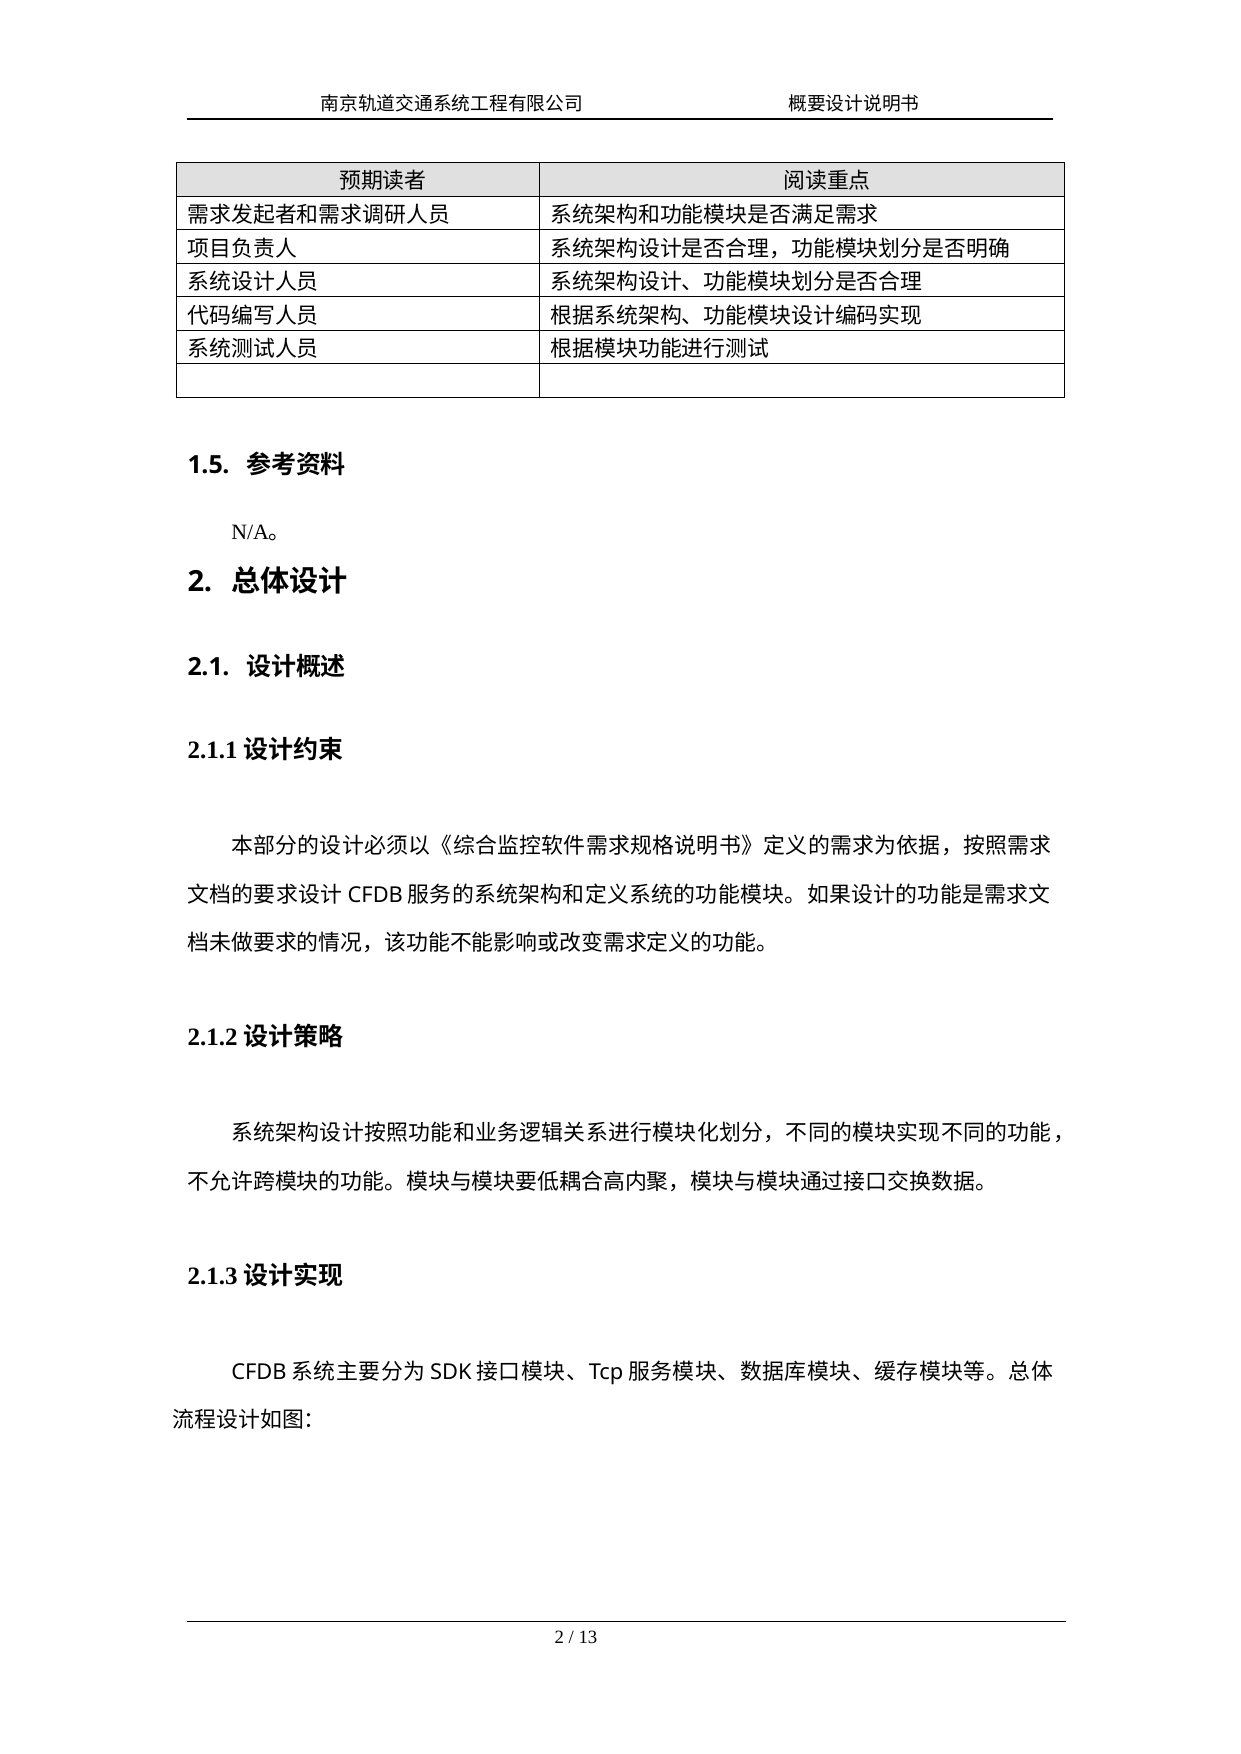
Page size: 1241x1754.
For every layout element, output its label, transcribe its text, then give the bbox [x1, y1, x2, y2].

table_cell 系统测试人员 [177, 331, 539, 363]
subtitle 2.1.1 设计约束 [187, 715, 1053, 780]
table_cell 系统架构设计是否合理，功能模块划分是否明确 [540, 230, 1064, 263]
text N/A。 [187, 513, 1053, 546]
table_cell 需求发起者和需求调研人员 [177, 197, 539, 229]
table_header 阅读重点 [540, 163, 1064, 196]
table_cell [177, 364, 539, 397]
table_cell 根据模块功能进行测试 [540, 331, 1064, 363]
subtitle 2.1.3 设计实现 [187, 1241, 1053, 1306]
text 本部分的设计必须以《综合监控软件需求规格说明书》定义的需求为依据，按照需求文档的要求设计CFDB服务的系统架构和定义系统的功能模块。如果设计的功能是需求文档未做要求的情况，该功能不能影响或改变需求定义的功能。 [187, 827, 1053, 957]
table_cell 代码编写人员 [177, 297, 539, 330]
table_cell [540, 364, 1064, 397]
table_cell 项目负责人 [177, 230, 539, 263]
text 系统架构设计按照功能和业务逻辑关系进行模块化划分，不同的模块实现不同的功能，不允许跨模块的功能。模块与模块要低耦合高内聚，模块与模块通过接口交换数据。 [187, 1115, 1053, 1196]
table_cell 根据系统架构、功能模块设计编码实现 [540, 297, 1064, 330]
table_cell 系统设计人员 [177, 264, 539, 296]
subtitle 2.1.2 设计策略 [187, 1002, 1053, 1067]
list 设计概述 [187, 632, 1053, 697]
list CFDB系统主要分为SDK接口模块、Tcp服务模块、数据库模块、缓存模块等。总体流程设计如图： [172, 1353, 1053, 1434]
subtitle 总体设计 [187, 546, 1053, 611]
table_cell 系统架构和功能模块是否满足需求 [540, 197, 1064, 229]
table_cell 系统架构设计、功能模块划分是否合理 [540, 264, 1064, 296]
text 参考资料 [187, 430, 1053, 495]
table_header 预期读者 [177, 163, 539, 196]
